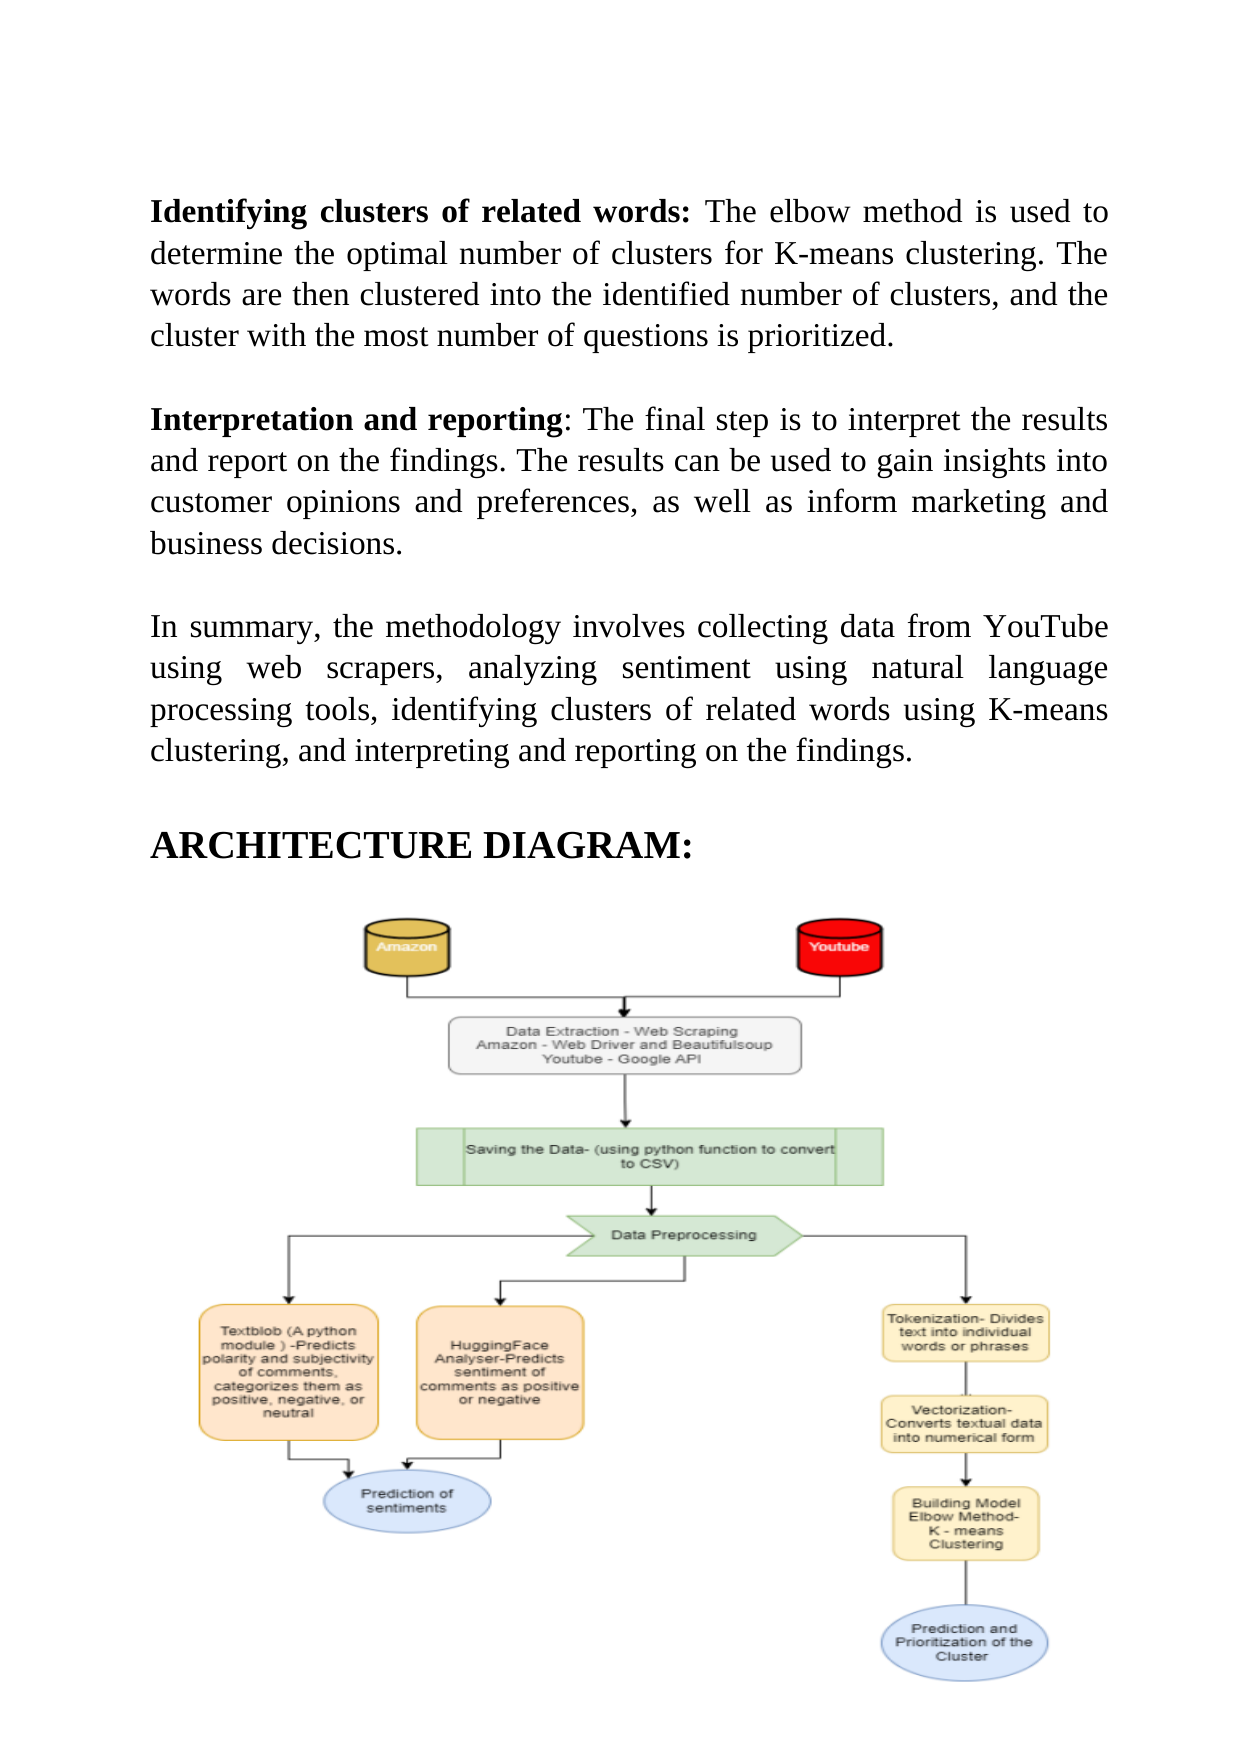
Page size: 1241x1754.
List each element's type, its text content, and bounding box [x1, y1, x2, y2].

text ARCHITECTURE DIAGRAM: [150, 822, 1110, 867]
text Interpretation and reporting: The final step is to interpret the results and report on the findings. The results can be used to gain insights into customer opinions and preferences, as well as inform marketing and business decisions. [150, 399, 1110, 561]
text Identifying clusters of related words: The elbow method is used to determine the optimal number of clusters for K-means clustering. The words are then clustered into the identified number of clusters, and the cluster with the most number of questions is prioritized. [150, 192, 1110, 354]
text In summary, the methodology involves collecting data from YouTube using web scrapers, analyzing sentiment using natural language processing tools, identifying clusters of related words using K-means clustering, and interpreting and reporting on the findings. [150, 606, 1110, 769]
picture [162, 910, 1084, 1686]
